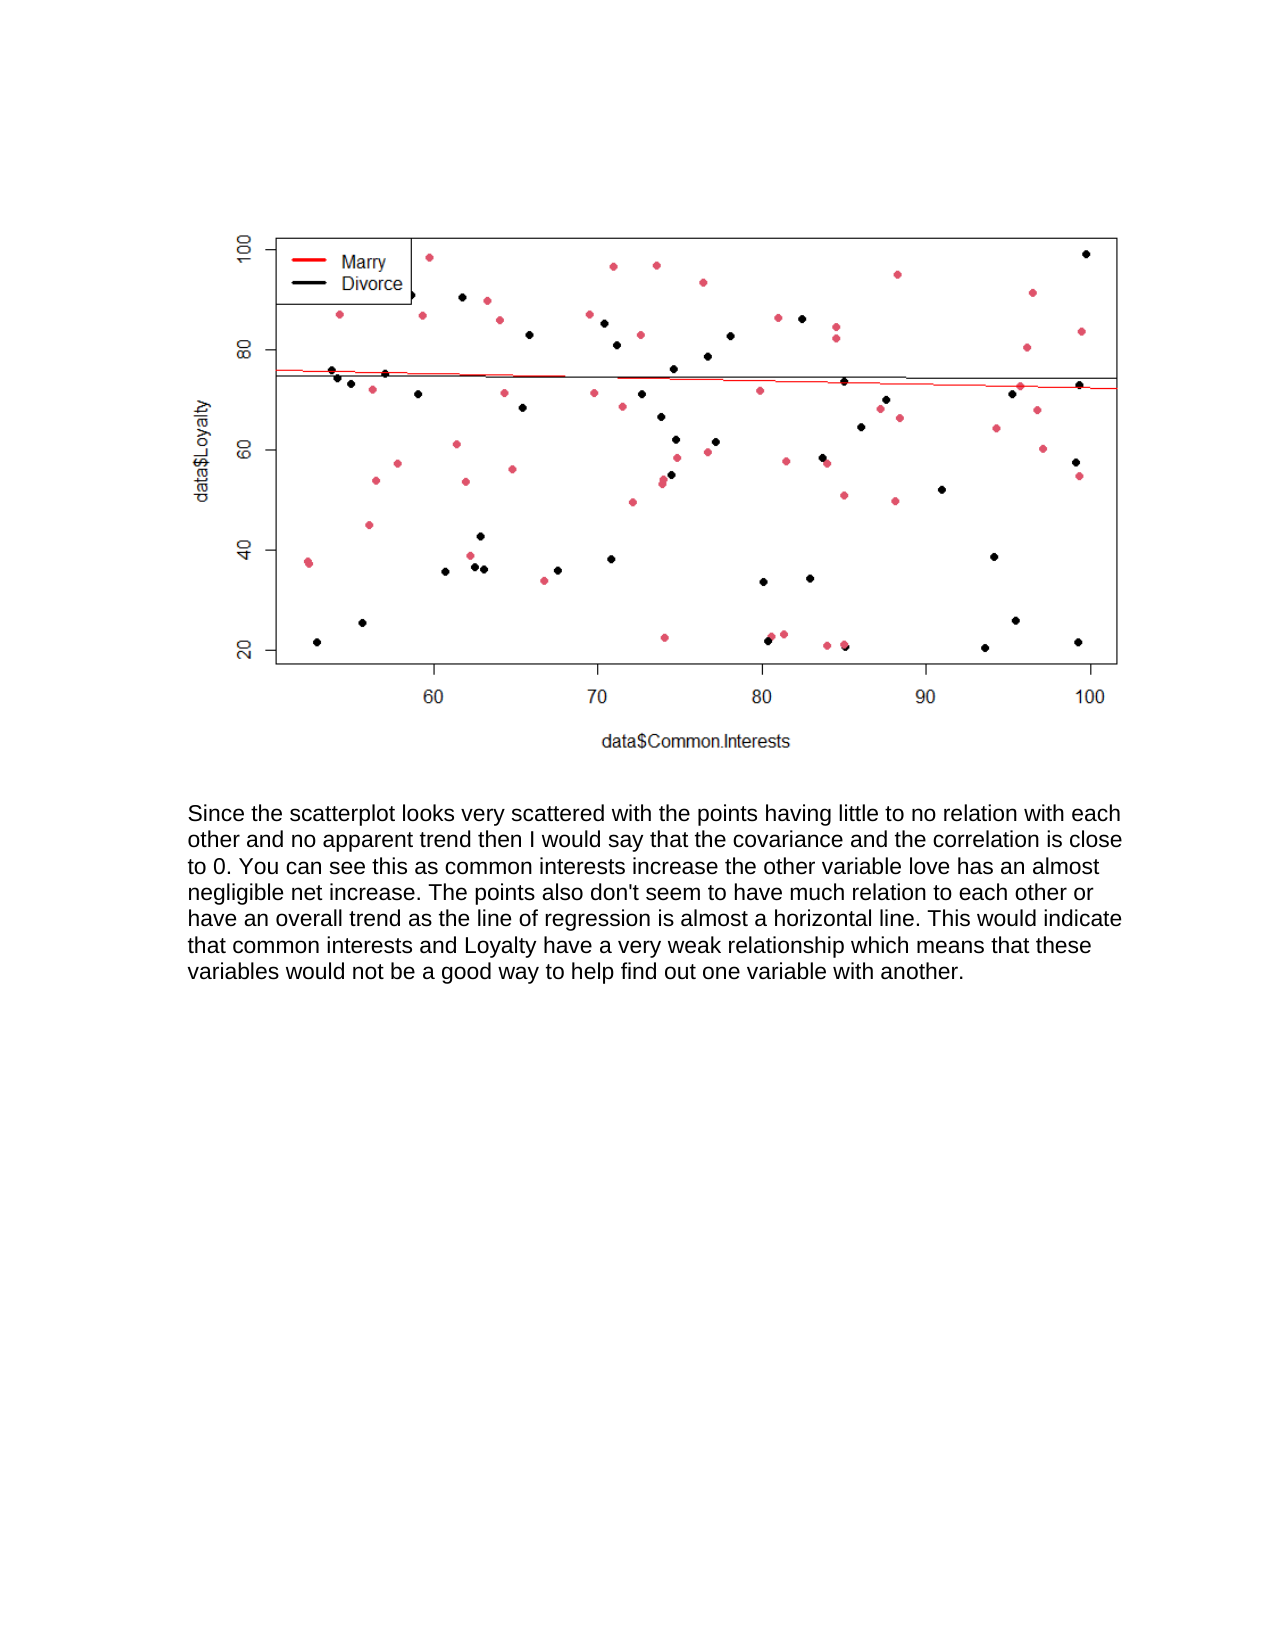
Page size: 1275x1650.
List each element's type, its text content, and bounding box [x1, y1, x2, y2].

picture [187, 150, 1163, 775]
text Since the scatterplot looks very scattered with the points having little to no relation with each other and no apparent trend then I would say that the covariance and the correlation is close to 0. You can see this as common interests increase the other variable love has an almost negligible net increase. The points also don't seem to have much relation to each other or have an overall trend as the line of regression is almost a horizontal line. This would indicate that common interests and Loyalty have a very weak relationship which means that these variables would not be a good way to help find out one variable with another. [187, 800, 1125, 984]
